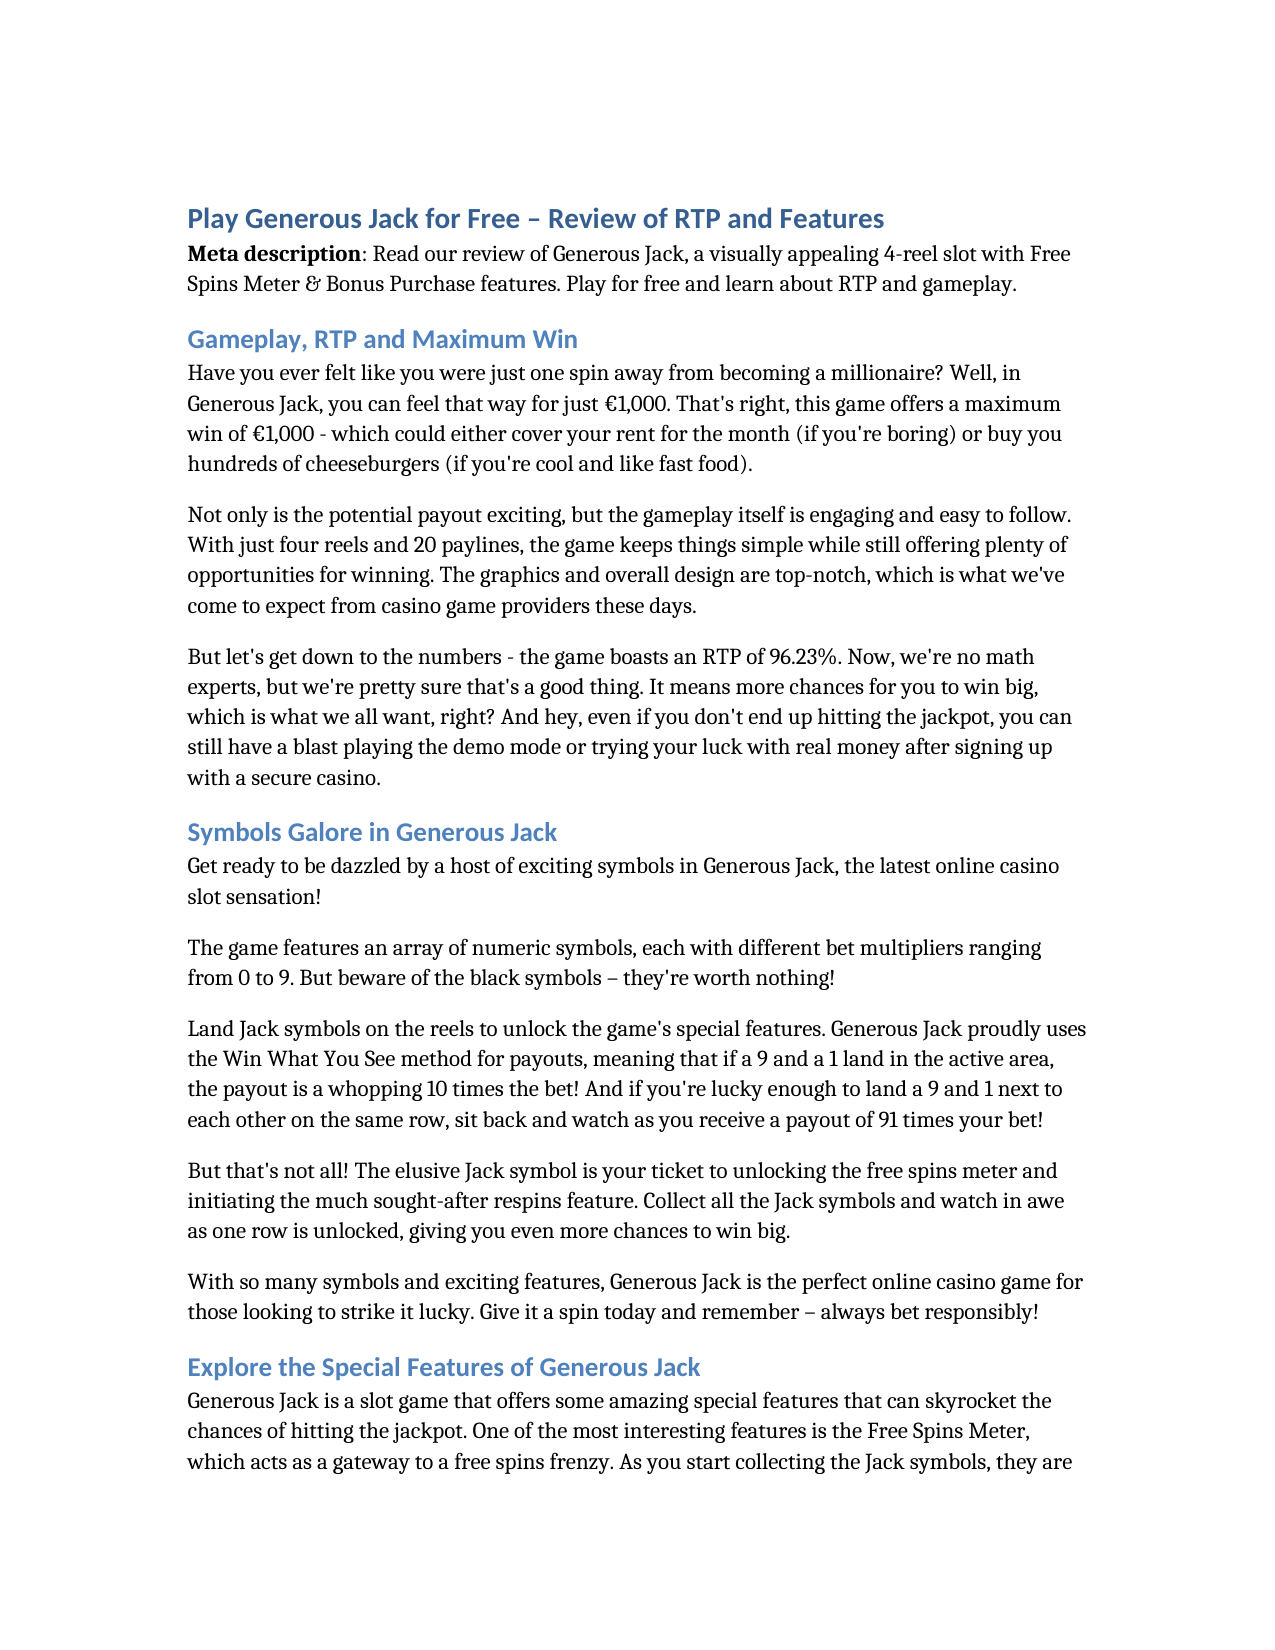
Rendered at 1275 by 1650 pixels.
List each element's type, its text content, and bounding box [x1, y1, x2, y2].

text Meta description: Read our review of Generous Jack, a visually appealing 4-reel slot with Free Spins Meter & Bonus Purchase features. Play for free and learn about RTP and gameplay. [187, 241, 1087, 297]
text Land Jack symbols on the reels to unlock the game's special features. Generous Jack proudly uses the Win What You See method for payouts, meaning that if a 9 and a 1 land in the active area, the payout is a whopping 10 times the bet! And if you're lucky enough to land a 9 and 1 next to each other on the same row, sit back and watch as you receive a payout of 91 times your bet! [187, 1016, 1087, 1133]
text Get ready to be dazzled by a host of exciting symbols in Generous Jack, the latest online casino slot sensation! [187, 853, 1087, 910]
subtitle Play Generous Jack for Free – Review of RTP and Features [187, 200, 1087, 236]
subtitle Explore the Special Features of Generous Jack [187, 1350, 1087, 1383]
text Not only is the potential payout exciting, but the gameplay itself is engaging and easy to follow. With just four reels and 20 paylines, the game keeps things simple while still offering plenty of opportunities for winning. The graphics and overall design are top-notch, which is what we've come to expect from casino game providers these days. [187, 502, 1087, 619]
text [187, 1388, 1087, 1475]
subtitle Gameplay, RTP and Maximum Win [187, 322, 1087, 355]
text But that's not all! The elusive Jack symbol is your ticket to unlocking the free spins meter and initiating the much sought-after respins feature. Collect all the Jack symbols and watch in awe as one row is unlocked, giving you even more chances to win big. [187, 1157, 1087, 1244]
text The game features an array of numeric symbols, each with different bet multipliers ranging from 0 to 9. But beware of the black symbols – they're worth nothing! [187, 934, 1087, 991]
text But let's get down to the numbers - the game boasts an RTP of 96.23%. Now, we're no math experts, but we're pretty sure that's a good thing. It means more chances for you to win big, which is what we all want, right? And hey, even if you don't end up hitting the jackpot, you can still have a blast playing the demo mode or trying your luck with real money after signing up with a secure casino. [187, 643, 1087, 791]
text With so many symbols and exciting features, Generous Jack is the perfect online casino game for those looking to strike it lucky. Give it a spin today and remember – always bet responsibly! [187, 1269, 1087, 1325]
text Have you ever felt like you were just one spin away from becoming a millionaire? Well, in Generous Jack, you can feel that way for just €1,000. That's right, this game offers a maximum win of €1,000 - which could either cover your rent for the month (if you're boring) or buy you hundreds of cheeseburgers (if you're cool and like fast food). [187, 360, 1087, 477]
subtitle Symbols Galore in Generous Jack [187, 815, 1087, 848]
